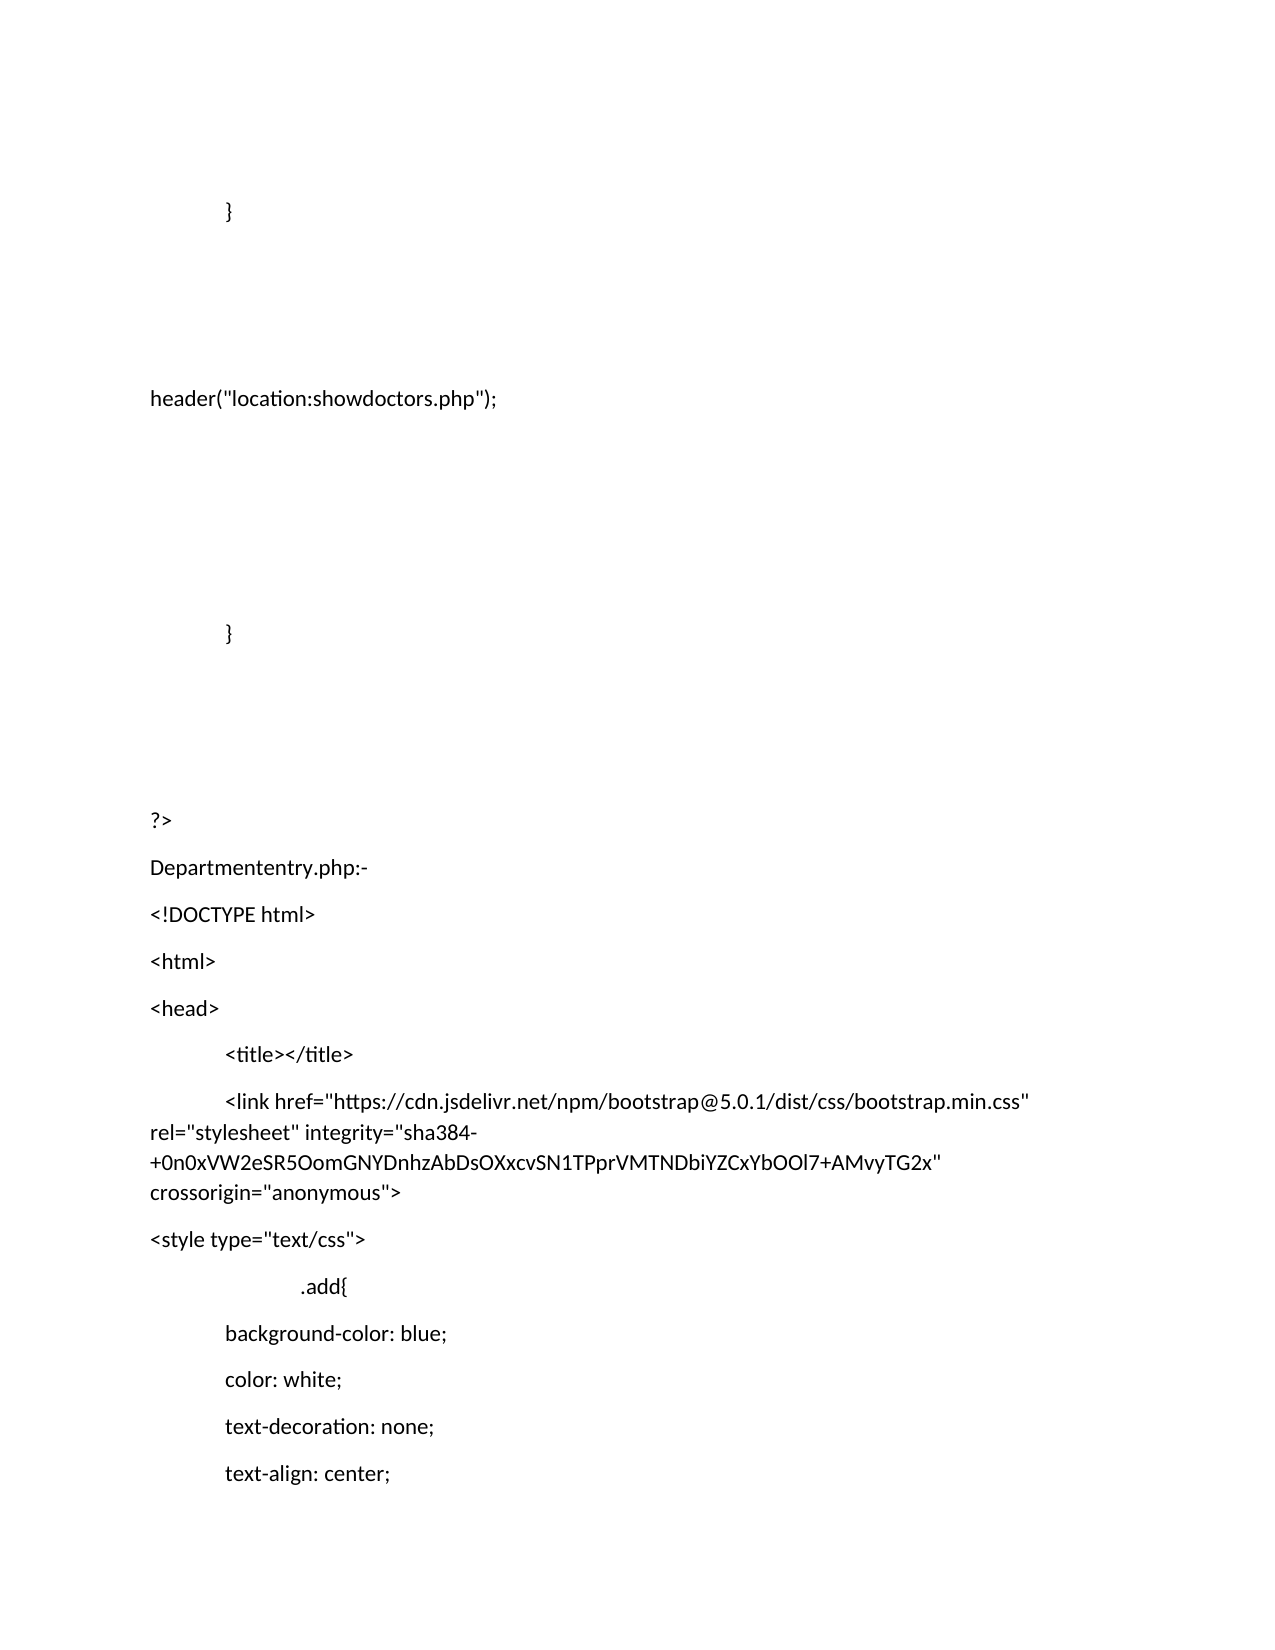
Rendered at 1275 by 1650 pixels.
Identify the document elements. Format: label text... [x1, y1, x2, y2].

text } [150, 619, 1125, 647]
text color: white; [150, 1366, 1125, 1394]
text <style type="text/css"> [150, 1225, 1125, 1253]
text } [150, 197, 1125, 225]
text text-decoration: none; [150, 1412, 1125, 1441]
text <title></title> [150, 1041, 1125, 1069]
text <link href="https://cdn.jsdelivr.net/npm/bootstrap@5.0.1/dist/css/bootstrap.min.css" rel="stylesheet" integrity="sha384-+0n0xVW2eSR5OomGNYDnhzAbDsOXxcvSN1TPprVMTNDbiYZCxYbOOl7+AMvyTG2x" crossorigin="anonymous"> [150, 1087, 1125, 1206]
text text-align: center; [150, 1459, 1125, 1487]
text .add{ [150, 1272, 1125, 1300]
text header("location:showdoctors.php"); [150, 384, 1125, 412]
text <!DOCTYPE html> [150, 900, 1125, 928]
text Departmententry.php:- [150, 853, 1125, 881]
text ?> [150, 806, 1125, 834]
text background-color: blue; [150, 1319, 1125, 1347]
text <head> [150, 994, 1125, 1022]
text <html> [150, 947, 1125, 975]
